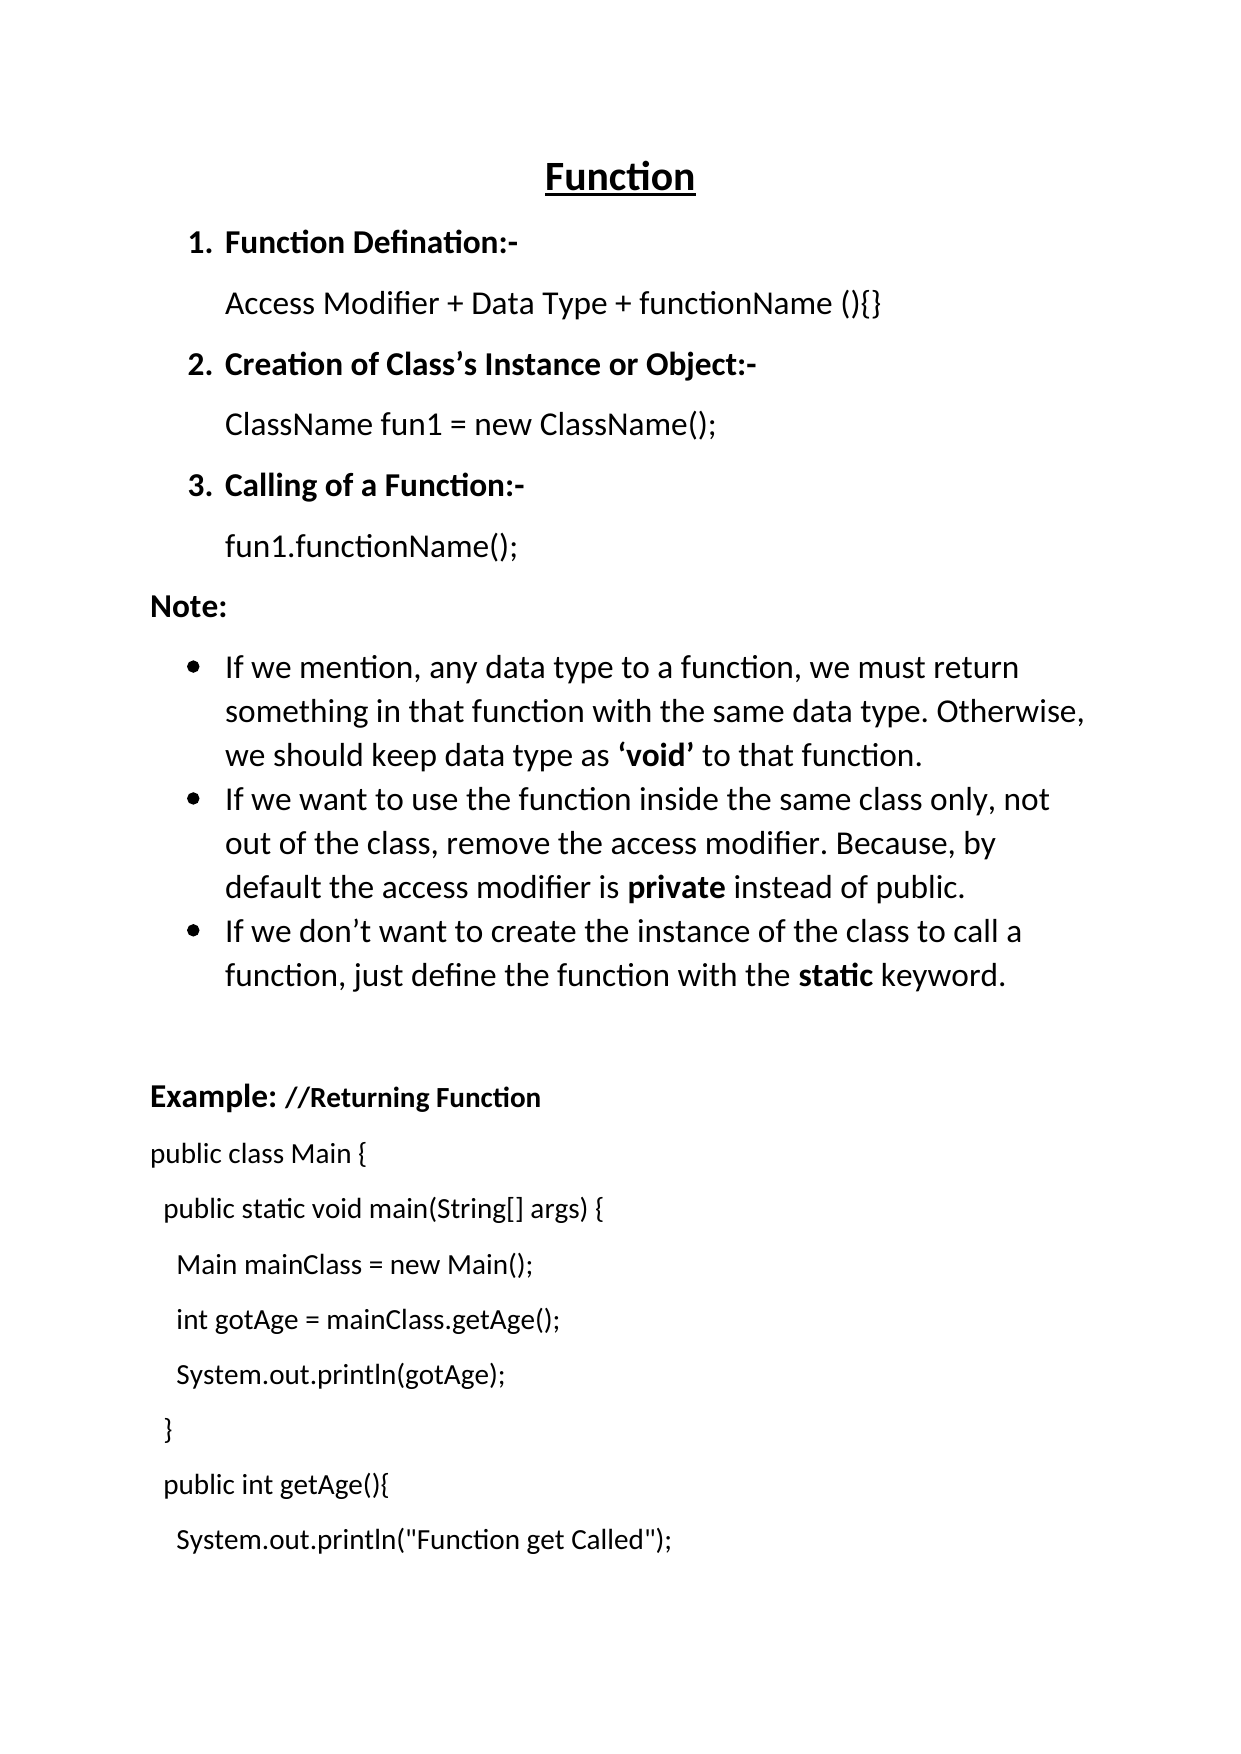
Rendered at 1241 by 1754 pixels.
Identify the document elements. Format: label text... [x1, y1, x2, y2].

text } [150, 1411, 1090, 1447]
text public class Main { [150, 1136, 1090, 1171]
text Note: [150, 585, 1090, 626]
list Creation of Class’s Instance or Object:- [187, 343, 1090, 383]
text System.out.println(gotAge); [150, 1356, 1090, 1392]
text System.out.println("Function get Called"); [150, 1521, 1090, 1557]
list If we mention, any data type to a function, we must return something in that function with the same data type. Otherwise, we should keep data type as ‘void’ to that function. [187, 646, 1090, 774]
text fun1.functionName(); [150, 525, 1090, 565]
text Example: //Returning Function [150, 1075, 1090, 1116]
list If we don’t want to create the instance of the class to call a function, just define the function with the static keyword. [187, 910, 1090, 994]
text Access Modifier + Data Type + functionName (){} [150, 282, 1090, 323]
text Main mainClass = new Main(); [150, 1246, 1090, 1281]
list If we want to use the function inside the same class only, not out of the class, remove the access modifier. Because, by default the access modifier is private instead of public. [187, 778, 1090, 906]
text public int getAge(){ [150, 1466, 1090, 1502]
text ClassName fun1 = new ClassName(); [150, 403, 1090, 444]
text int gotAge = mainClass.getAge(); [150, 1301, 1090, 1336]
text Function [150, 150, 1090, 201]
text public static void main(String[] args) { [150, 1191, 1090, 1226]
list Calling of a Function:- [187, 464, 1090, 505]
list Function Defination:- [187, 222, 1090, 262]
